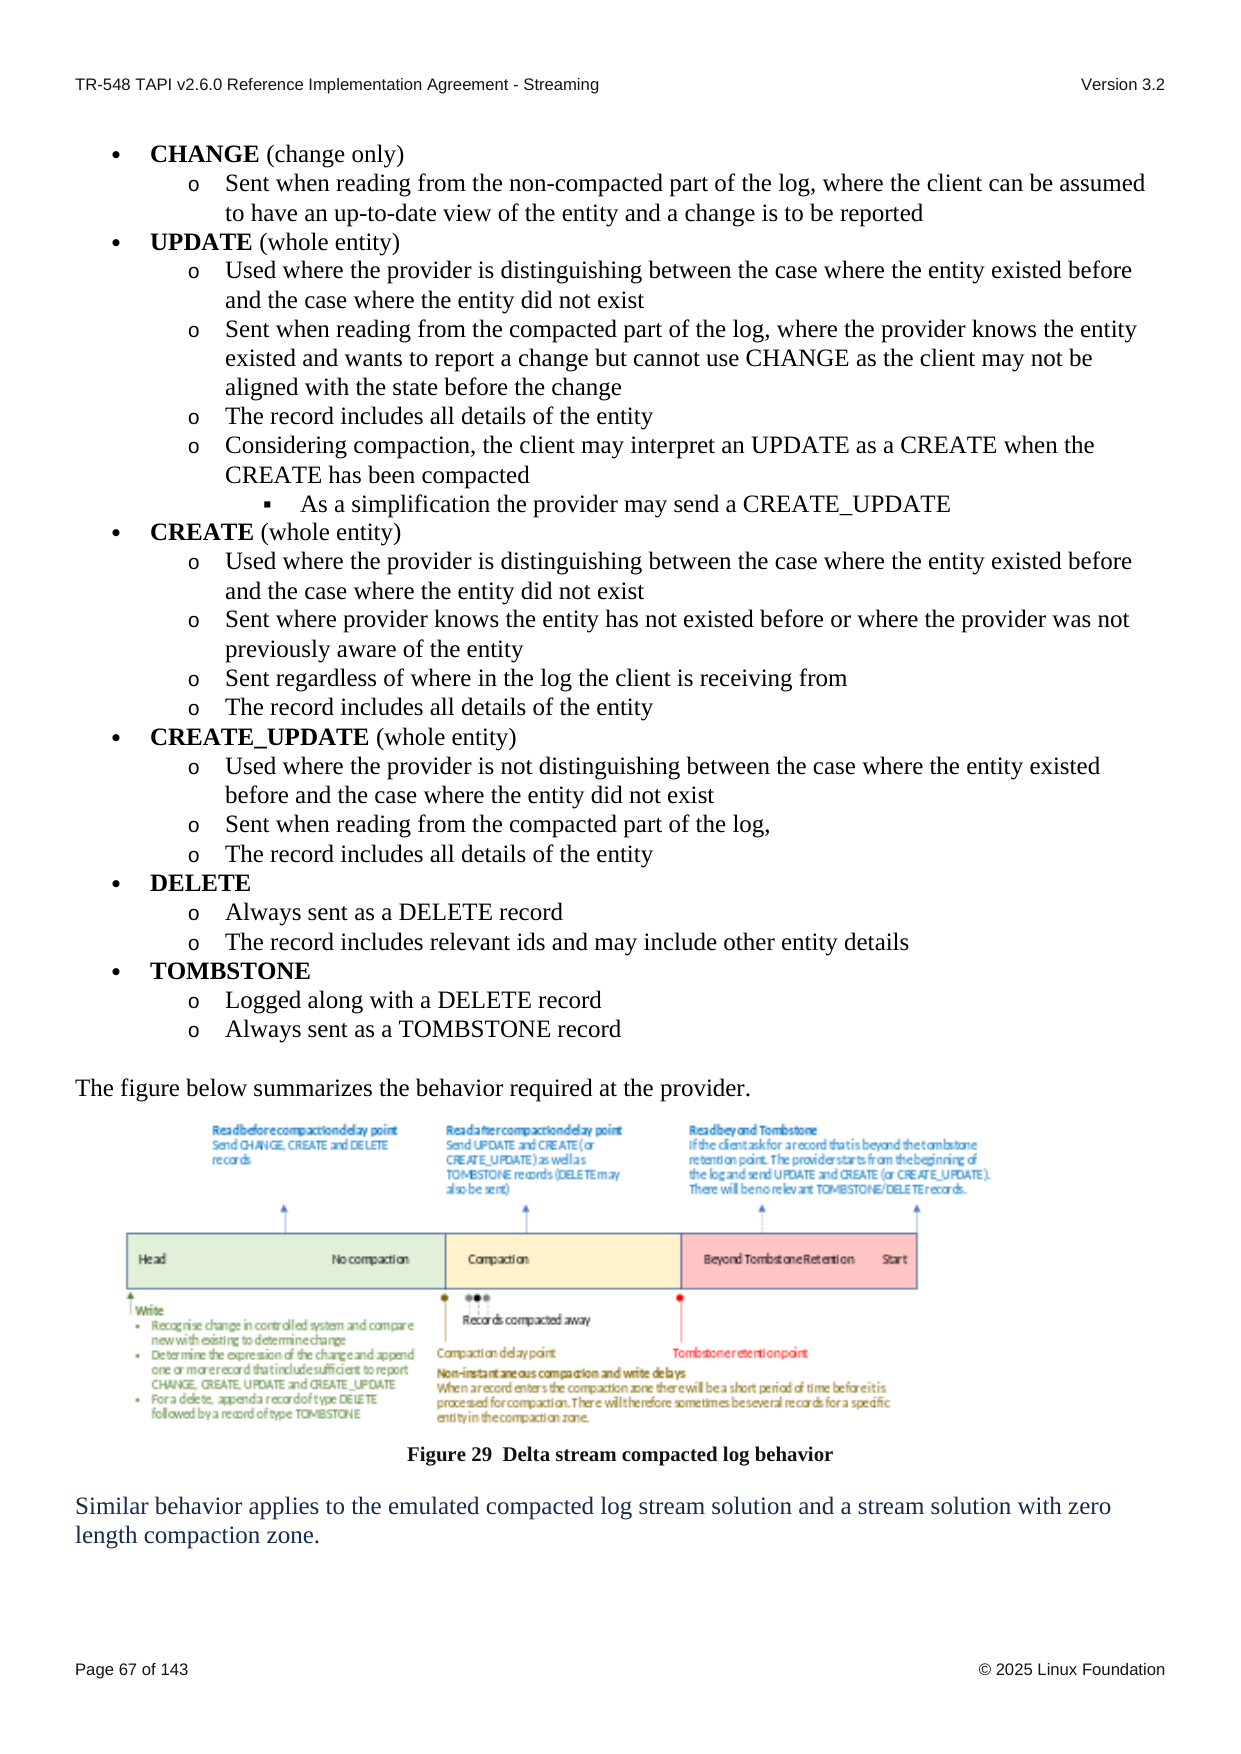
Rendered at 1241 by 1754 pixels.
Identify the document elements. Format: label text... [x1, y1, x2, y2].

list Sent regardless of where in the log the client is receiving from [187, 663, 1165, 692]
list Sent when reading from the non-compacted part of the log, where the client can be assumed to have an up-to-date view of the entity and a change is to be reported [187, 168, 1165, 227]
list CREATE_UPDATE (whole entity) [112, 722, 1165, 751]
list The record includes all details of the entity [187, 401, 1165, 430]
list UPDATE (whole entity) [112, 227, 1165, 255]
list Sent where provider knows the entity has not existed before or where the provider was not previously aware of the entity [187, 604, 1165, 663]
text The figure below summarizes the behavior required at the provider. [75, 1073, 1165, 1102]
list CREATE (whole entity) [112, 517, 1165, 546]
text Similar behavior applies to the emulated compacted log stream solution and a stream solution with zero length compaction zone. [75, 1491, 1165, 1548]
list The record includes all details of the entity [187, 692, 1165, 722]
text Figure 29 Delta stream compacted log behavior [75, 1442, 1165, 1466]
list Sent when reading from the compacted part of the log, [187, 809, 1165, 839]
list Sent when reading from the compacted part of the log, where the provider knows the entity existed and wants to report a change but cannot use CHANGE as the client may not be aligned with the state before the change [187, 314, 1165, 401]
list TOMBSTONE [112, 956, 1165, 985]
list Used where the provider is distinguishing between the case where the entity existed before and the case where the entity did not exist [187, 255, 1165, 314]
list DELETE [112, 868, 1165, 897]
list Used where the provider is distinguishing between the case where the entity existed before and the case where the entity did not exist [187, 546, 1165, 604]
list Always sent as a TOMBSTONE record [187, 1014, 1165, 1044]
list Logged along with a DELETE record [187, 985, 1165, 1014]
list The record includes relevant ids and may include other entity details [187, 927, 1165, 956]
list Always sent as a DELETE record [187, 897, 1165, 927]
list As a simplification the provider may send a CREATE_UPDATE [262, 489, 1165, 517]
list Used where the provider is not distinguishing between the case where the entity existed before and the case where the entity did not exist [187, 751, 1165, 809]
list CHANGE (change only) [112, 139, 1165, 168]
list The record includes all details of the entity [187, 839, 1165, 868]
list Considering compaction, the client may interpret an UPDATE as a CREATE when the CREATE has been compacted [187, 430, 1165, 489]
